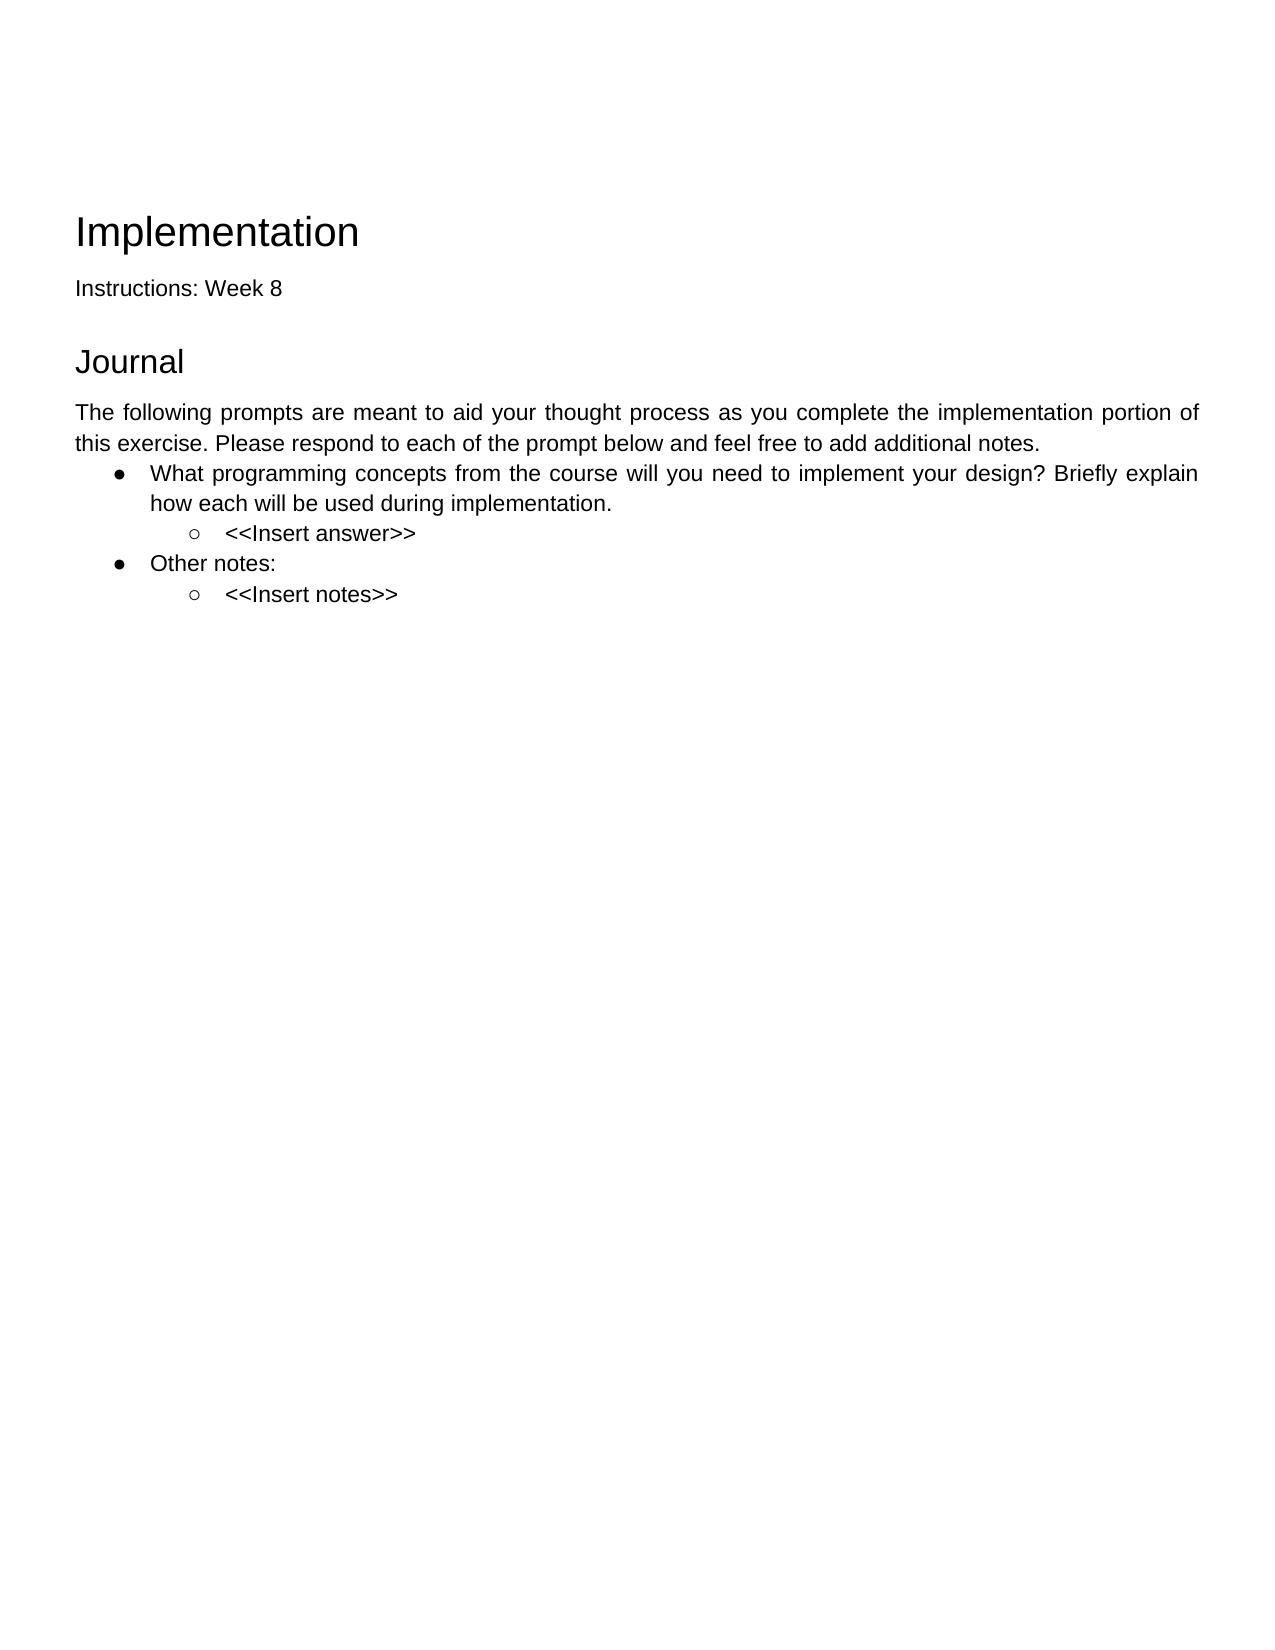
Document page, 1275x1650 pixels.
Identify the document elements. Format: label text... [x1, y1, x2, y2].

text The following prompts are meant to aid your thought process as you complete the implementation portion of this exercise. Please respond to each of the prompt below and feel free to add additional notes. [75, 399, 1200, 456]
list <<Insert notes>> [187, 581, 1200, 607]
list Other notes: [112, 550, 1200, 577]
list What programming concepts from the course will you need to implement your design? Briefly explain how each will be used during implementation. [112, 460, 1200, 516]
text Instructions: Week 8 [75, 275, 1200, 301]
list <<Insert answer>> [187, 520, 1200, 546]
subtitle Journal [75, 343, 1200, 381]
subtitle Implementation [75, 207, 1200, 255]
